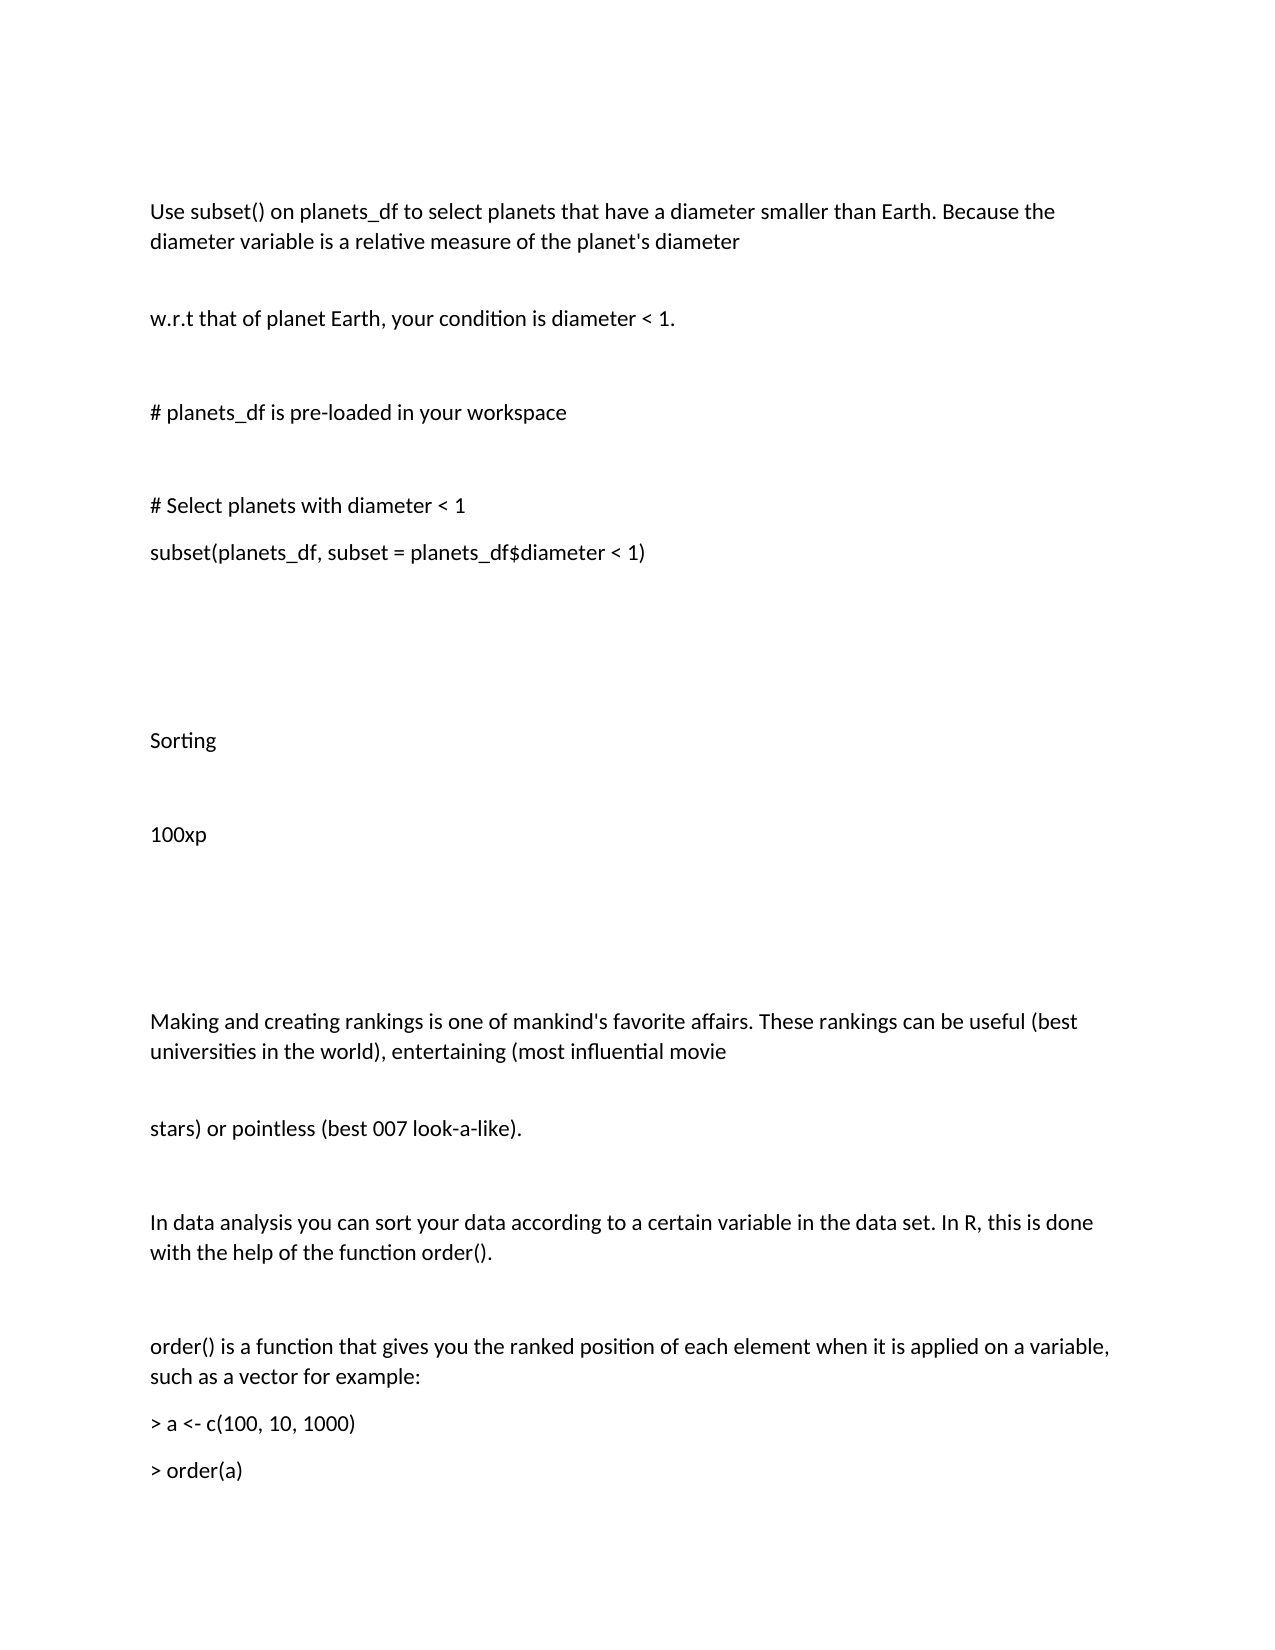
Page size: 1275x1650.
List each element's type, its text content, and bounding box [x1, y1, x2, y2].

text stars) or pointless (best 007 look-a-like). [150, 1114, 1125, 1143]
text 100xp [150, 820, 1125, 848]
text > order(a) [150, 1456, 1125, 1484]
text Use subset() on planets_df to select planets that have a diameter smaller than Earth. Because the diameter variable is a relative measure of the planet's diameter [150, 197, 1125, 285]
text w.r.t that of planet Earth, your condition is diameter < 1. [150, 304, 1125, 332]
text Sorting [150, 726, 1125, 754]
text > a <- c(100, 10, 1000) [150, 1409, 1125, 1437]
text # planets_df is pre-loaded in your workspace [150, 398, 1125, 426]
text Making and creating rankings is one of mankind's favorite affairs. These rankings can be useful (best universities in the world), entertaining (most influential movie [150, 1007, 1125, 1096]
text In data analysis you can sort your data according to a certain variable in the data set. In R, this is done with the help of the function order(). [150, 1208, 1125, 1267]
text subset(planets_df, subset = planets_df$diameter < 1) [150, 538, 1125, 567]
text # Select planets with diameter < 1 [150, 492, 1125, 520]
text order() is a function that gives you the ranked position of each element when it is applied on a variable, such as a vector for example: [150, 1332, 1125, 1391]
